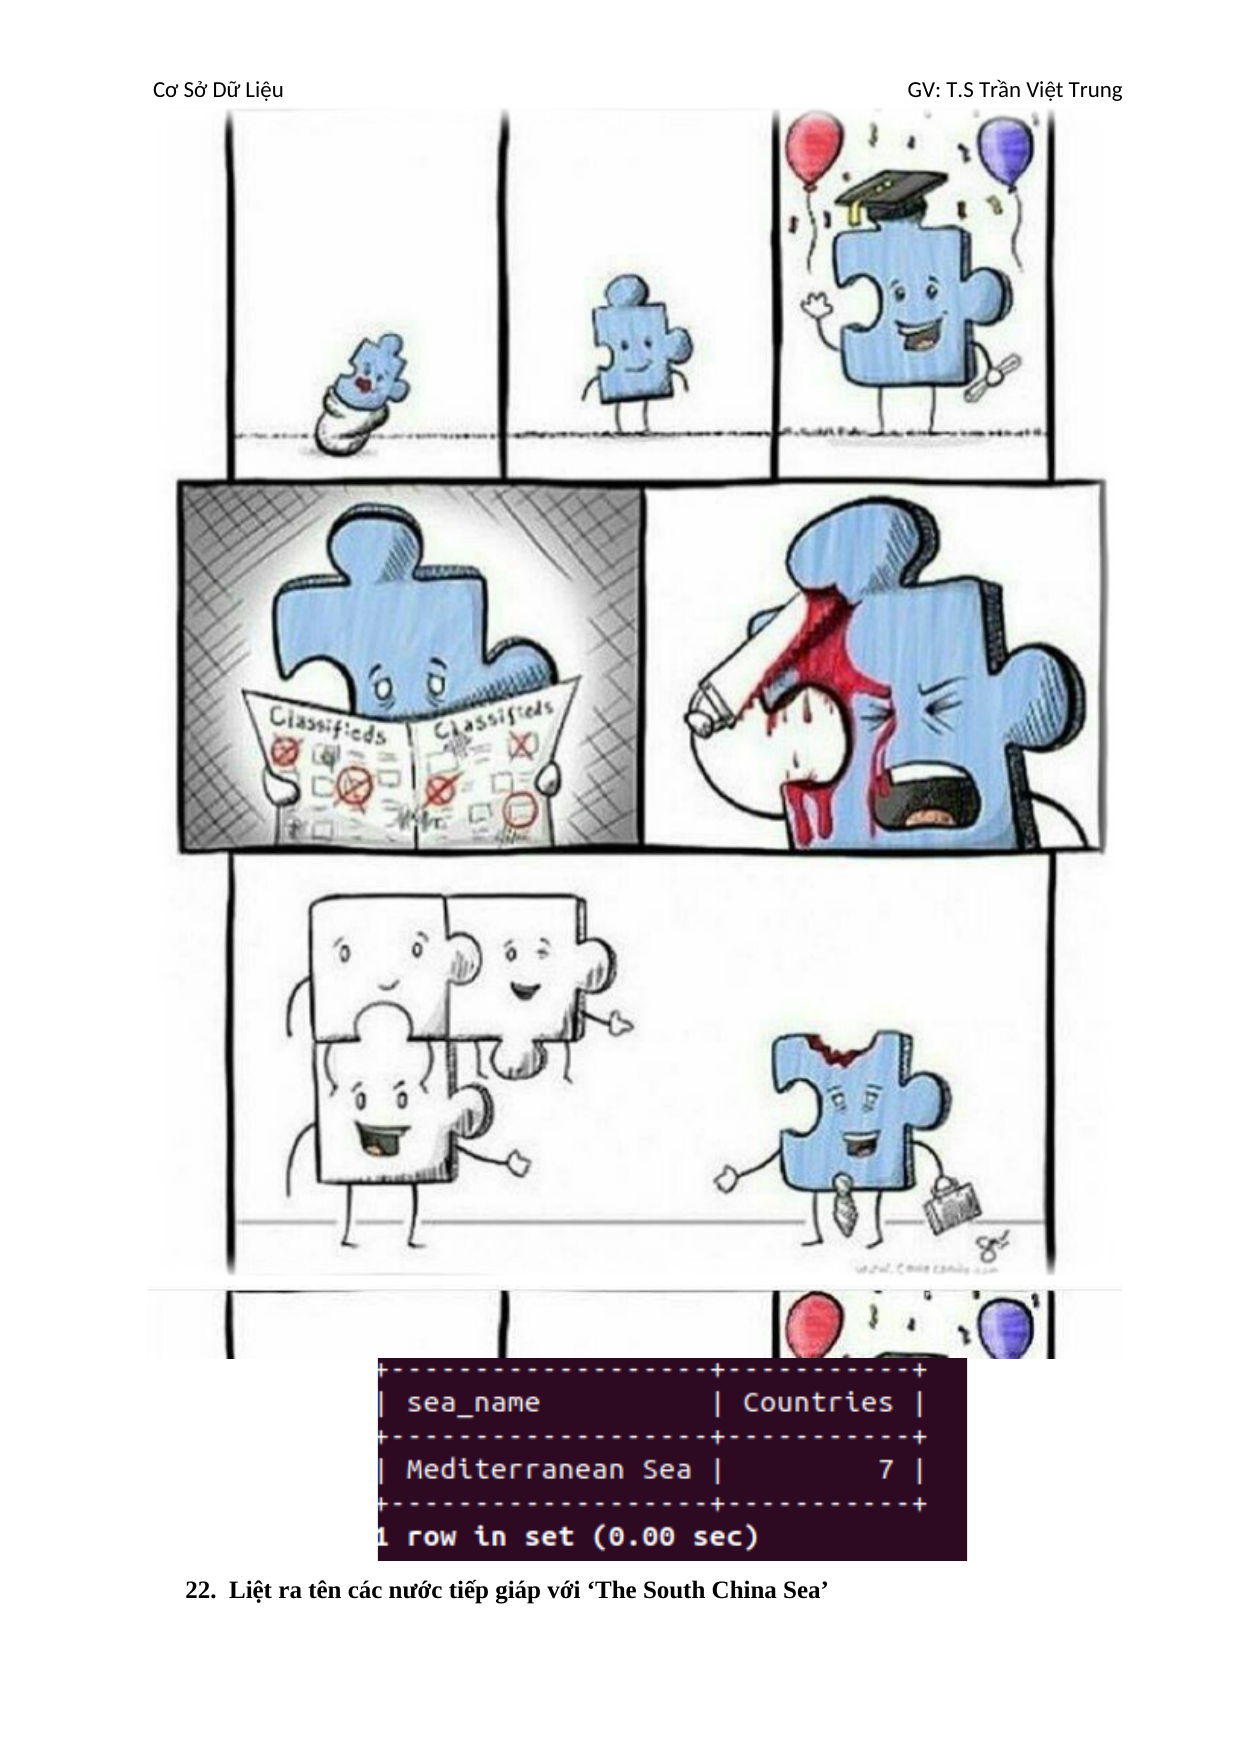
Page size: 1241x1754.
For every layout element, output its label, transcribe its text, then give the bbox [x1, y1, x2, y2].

picture [147, 1285, 1123, 1561]
list Liệt ra tên các nước tiếp giáp với ‘The South China Sea’ [185, 1575, 1122, 1604]
picture [177, 132, 1093, 1255]
